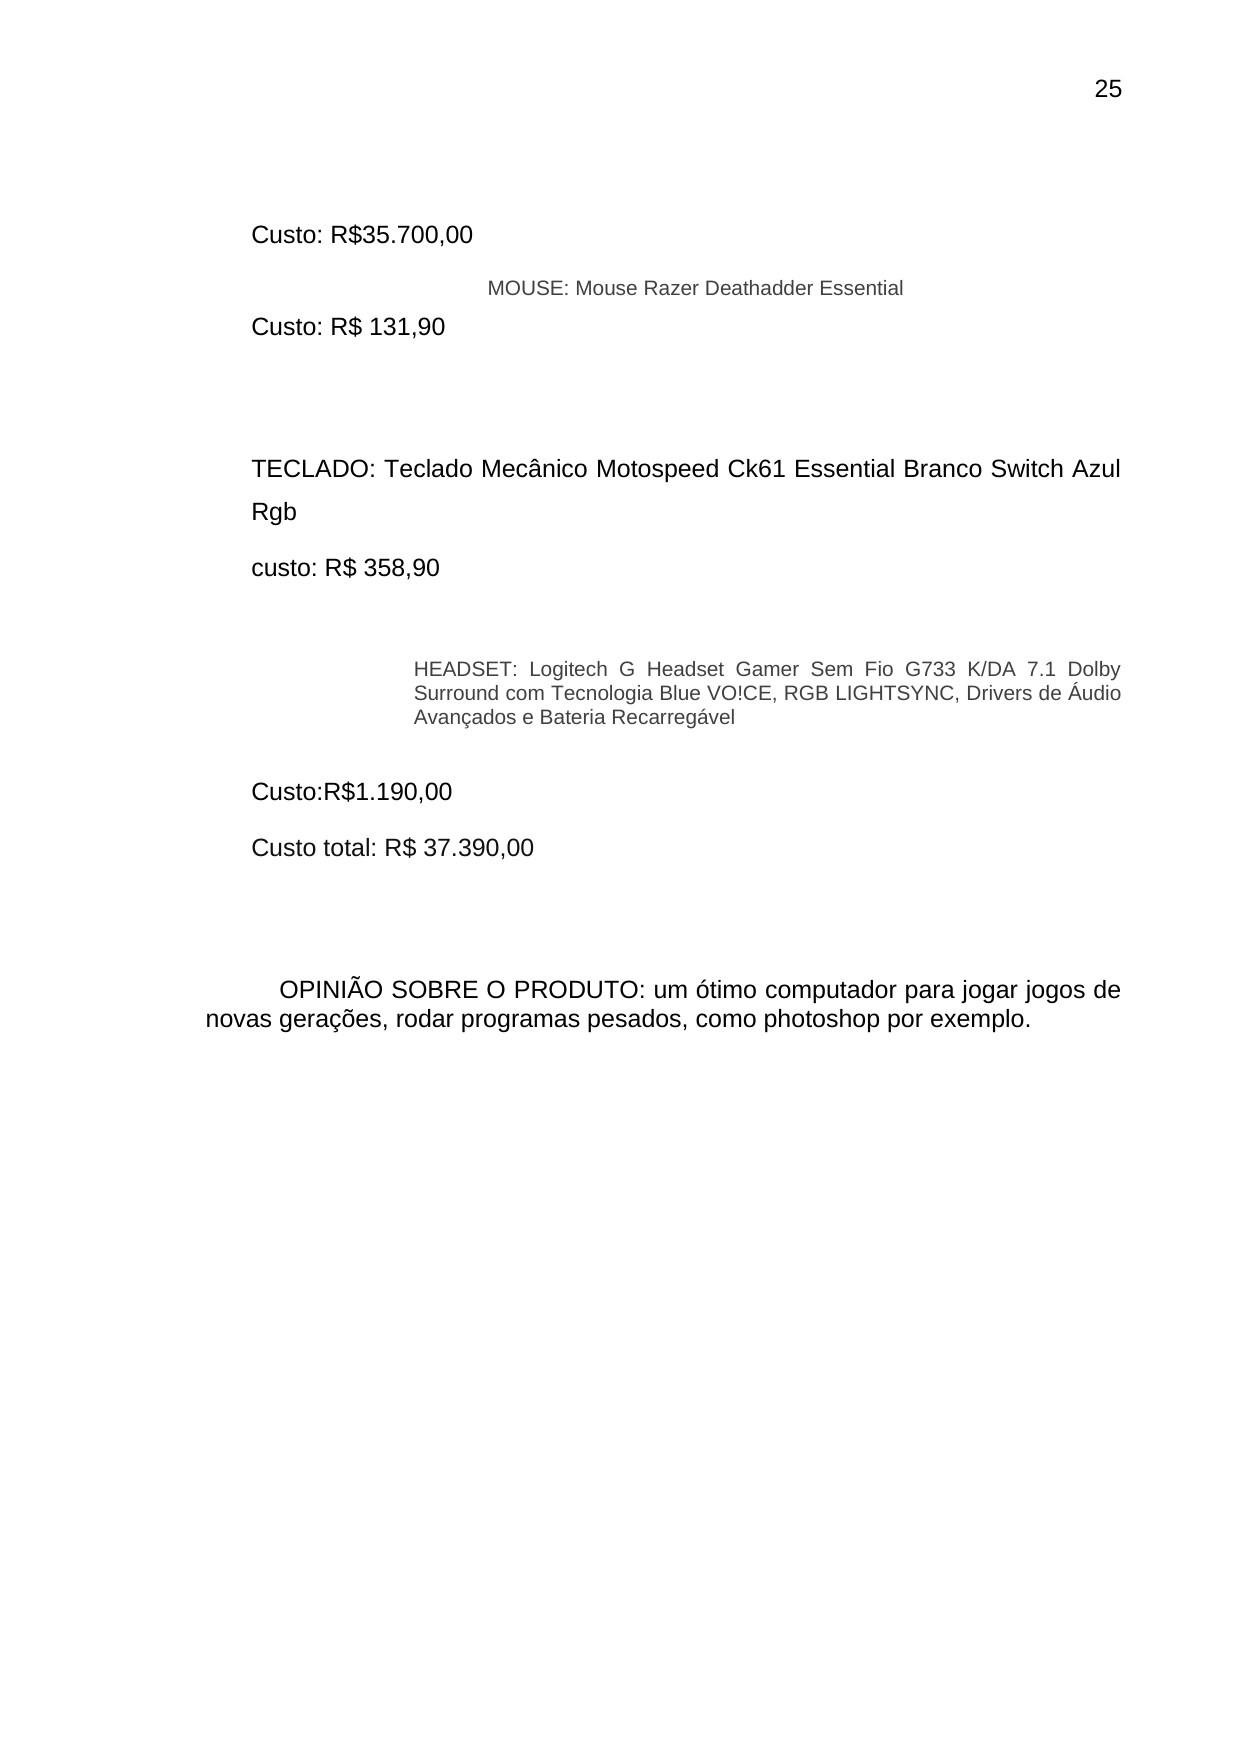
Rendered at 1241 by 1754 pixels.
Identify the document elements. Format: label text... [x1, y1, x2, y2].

text Custo total: R$ 37.390,00 [177, 833, 1122, 862]
text Custo: R$35.700,00 [251, 177, 1122, 249]
text MOUSE: Mouse Razer Deathadder Essential [413, 276, 1122, 300]
text OPINIÃO SOBRE O PRODUTO: um ótimo computador para jogar jogos de novas gerações, rodar programas pesados, como photoshop por exemplo. [205, 975, 1122, 1032]
text Custo:R$1.190,00 [177, 777, 1122, 806]
text Custo: R$ 131,90 [177, 312, 1122, 341]
text HEADSET: Logitech G Headset Gamer Sem Fio G733 K/DA 7.1 Dolby Surround com Tecnologia Blue VO!CE, RGB LIGHTSYNC, Drivers de Áudio Avançados e Bateria Recarregável [413, 609, 1122, 728]
text custo: R$ 358,90 [177, 553, 1122, 582]
text TECLADO: Teclado Mecânico Motospeed Ck61 Essential Branco Switch Azul Rgb [251, 368, 1122, 526]
